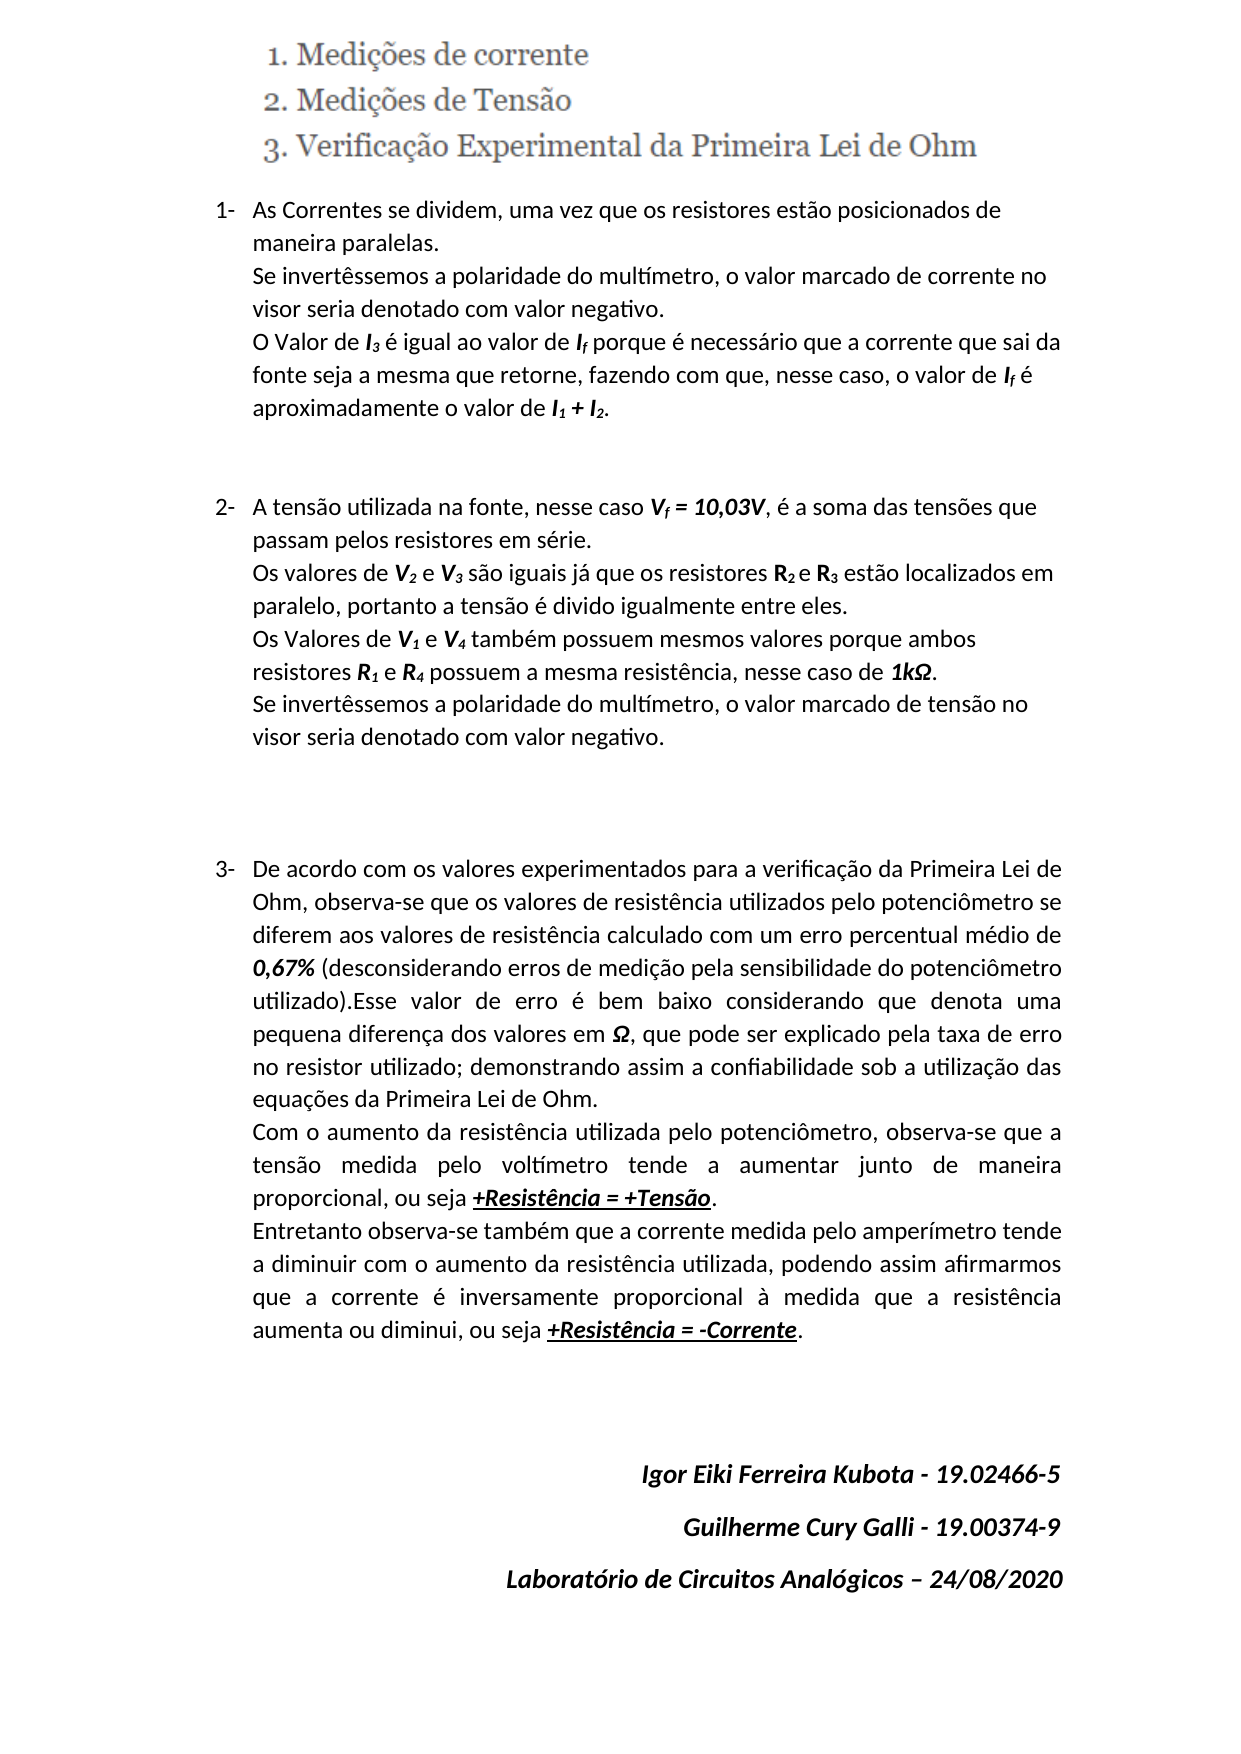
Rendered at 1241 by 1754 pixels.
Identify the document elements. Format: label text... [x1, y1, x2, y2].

list Os Valores de V1 e V4 também possuem mesmos valores porque ambos resistores R1 e R4 possuem a mesma resistência, nesse caso de 1kΩ. [252, 623, 1063, 686]
list De acordo com os valores experimentados para a verificação da Primeira Lei de Ohm, observa-se que os valores de resistência utilizados pelo potenciômetro se diferem aos valores de resistência calculado com um erro percentual médio de 0,67% (desconsiderando erros de medição pela sensibilidade do potenciômetro utilizado).Esse valor de erro é bem baixo considerando que denota uma pequena diferença dos valores em Ω, que pode ser explicado pela taxa de erro no resistor utilizado; demonstrando assim a confiabilidade sob a utilização das equações da Primeira Lei de Ohm. [215, 853, 1063, 1114]
text Laboratório de Circuitos Analógicos – 24/08/2020 [177, 1562, 1063, 1595]
list Se invertêssemos a polaridade do multímetro, o valor marcado de corrente no visor seria denotado com valor negativo. [252, 260, 1063, 324]
list Entretanto observa-se também que a corrente medida pelo amperímetro tende a diminuir com o aumento da resistência utilizada, podendo assim afirmarmos que a corrente é inversamente proporcional à medida que a resistência aumenta ou diminui, ou seja +Resistência = -Corrente. [252, 1215, 1063, 1344]
text Guilherme Cury Galli - 19.00374-9 [177, 1510, 1063, 1543]
list O Valor de I3 é igual ao valor de If porque é necessário que a corrente que sai da fonte seja a mesma que retorne, fazendo com que, nesse caso, o valor de If é aproximadamente o valor de I1 + I2. [252, 326, 1063, 422]
text Igor Eiki Ferreira Kubota - 19.02466-5 [177, 1457, 1063, 1490]
list As Correntes se dividem, uma vez que os resistores estão posicionados de maneira paralelas. [215, 194, 1063, 258]
list Se invertêssemos a polaridade do multímetro, o valor marcado de tensão no visor seria denotado com valor negativo. [252, 689, 1063, 752]
list Com o aumento da resistência utilizada pelo potenciômetro, observa-se que a tensão medida pelo voltímetro tende a aumentar junto de maneira proporcional, ou seja +Resistência = +Tensão. [252, 1117, 1063, 1213]
picture [243, 27, 980, 185]
list A tensão utilizada na fonte, nesse caso Vf = 10,03V, é a soma das tensões que passam pelos resistores em série. [215, 491, 1063, 554]
list Os valores de V2 e V3 são iguais já que os resistores R2 e R3 estão localizados em paralelo, portanto a tensão é divido igualmente entre eles. [252, 557, 1063, 620]
